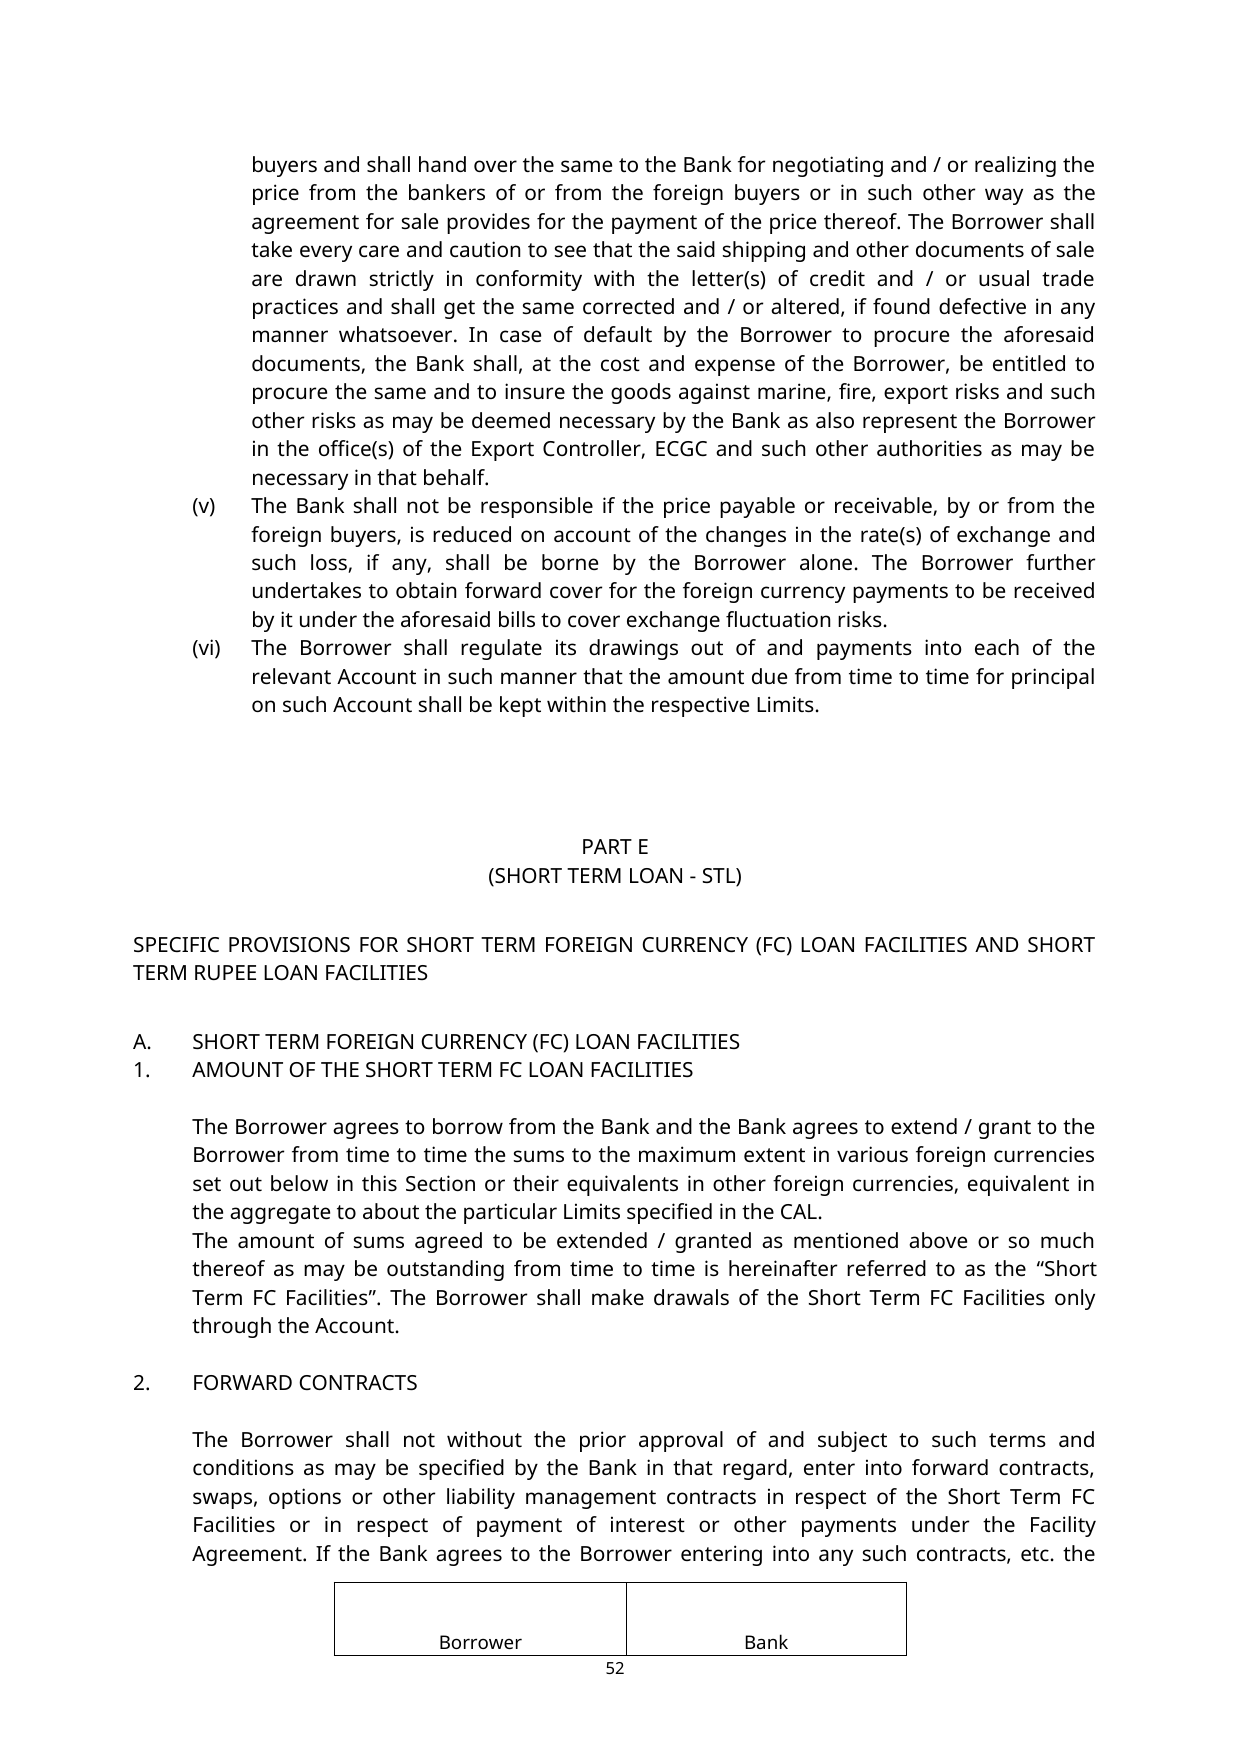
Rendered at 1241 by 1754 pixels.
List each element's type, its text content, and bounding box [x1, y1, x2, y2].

text The amount of sums agreed to be extended / granted as mentioned above or so much thereof as may be outstanding from time to time is hereinafter referred to as the “Short Term FC Facilities”. The Borrower shall make drawals of the Short Term FC Facilities only through the Account. [133, 1226, 1097, 1340]
text 1. AMOUNT OF THE SHORT TERM FC LOAN FACILITIES [133, 1055, 1097, 1084]
text (vi) The Borrower shall regulate its drawings out of and payments into each of the relevant Account in such manner that the amount due from time to time for principal on such Account shall be kept within the respective Limits. [192, 633, 1097, 719]
title (SHORT TERM LOAN - STL) [133, 861, 1097, 889]
text (v) The Bank shall not be responsible if the price payable or receivable, by or from the foreign buyers, is reduced on account of the changes in the rate(s) of exchange and such loss, if any, shall be borne by the Borrower alone. The Borrower further undertakes to obtain forward cover for the foreign currency payments to be received by it under the aforesaid bills to cover exchange fluctuation risks. [192, 491, 1097, 633]
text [192, 150, 1097, 491]
title A. SHORT TERM FOREIGN CURRENCY (FC) LOAN FACILITIES [133, 1027, 1097, 1055]
text 2. FORWARD CONTRACTS [133, 1368, 1097, 1397]
text PART E [133, 832, 1097, 861]
text The Borrower agrees to borrow from the Bank and the Bank agrees to extend / grant to the Borrower from time to time the sums to the maximum extent in various foreign currencies set out below in this Section or their equivalents in other foreign currencies, equivalent in the aggregate to about the particular Limits specified in the CAL. [192, 1112, 1097, 1226]
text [192, 1425, 1097, 1567]
title SPECIFIC PROVISIONS FOR SHORT TERM FOREIGN CURRENCY (FC) LOAN FACILITIES AND SHORT TERM RUPEE LOAN FACILITIES [133, 930, 1097, 987]
